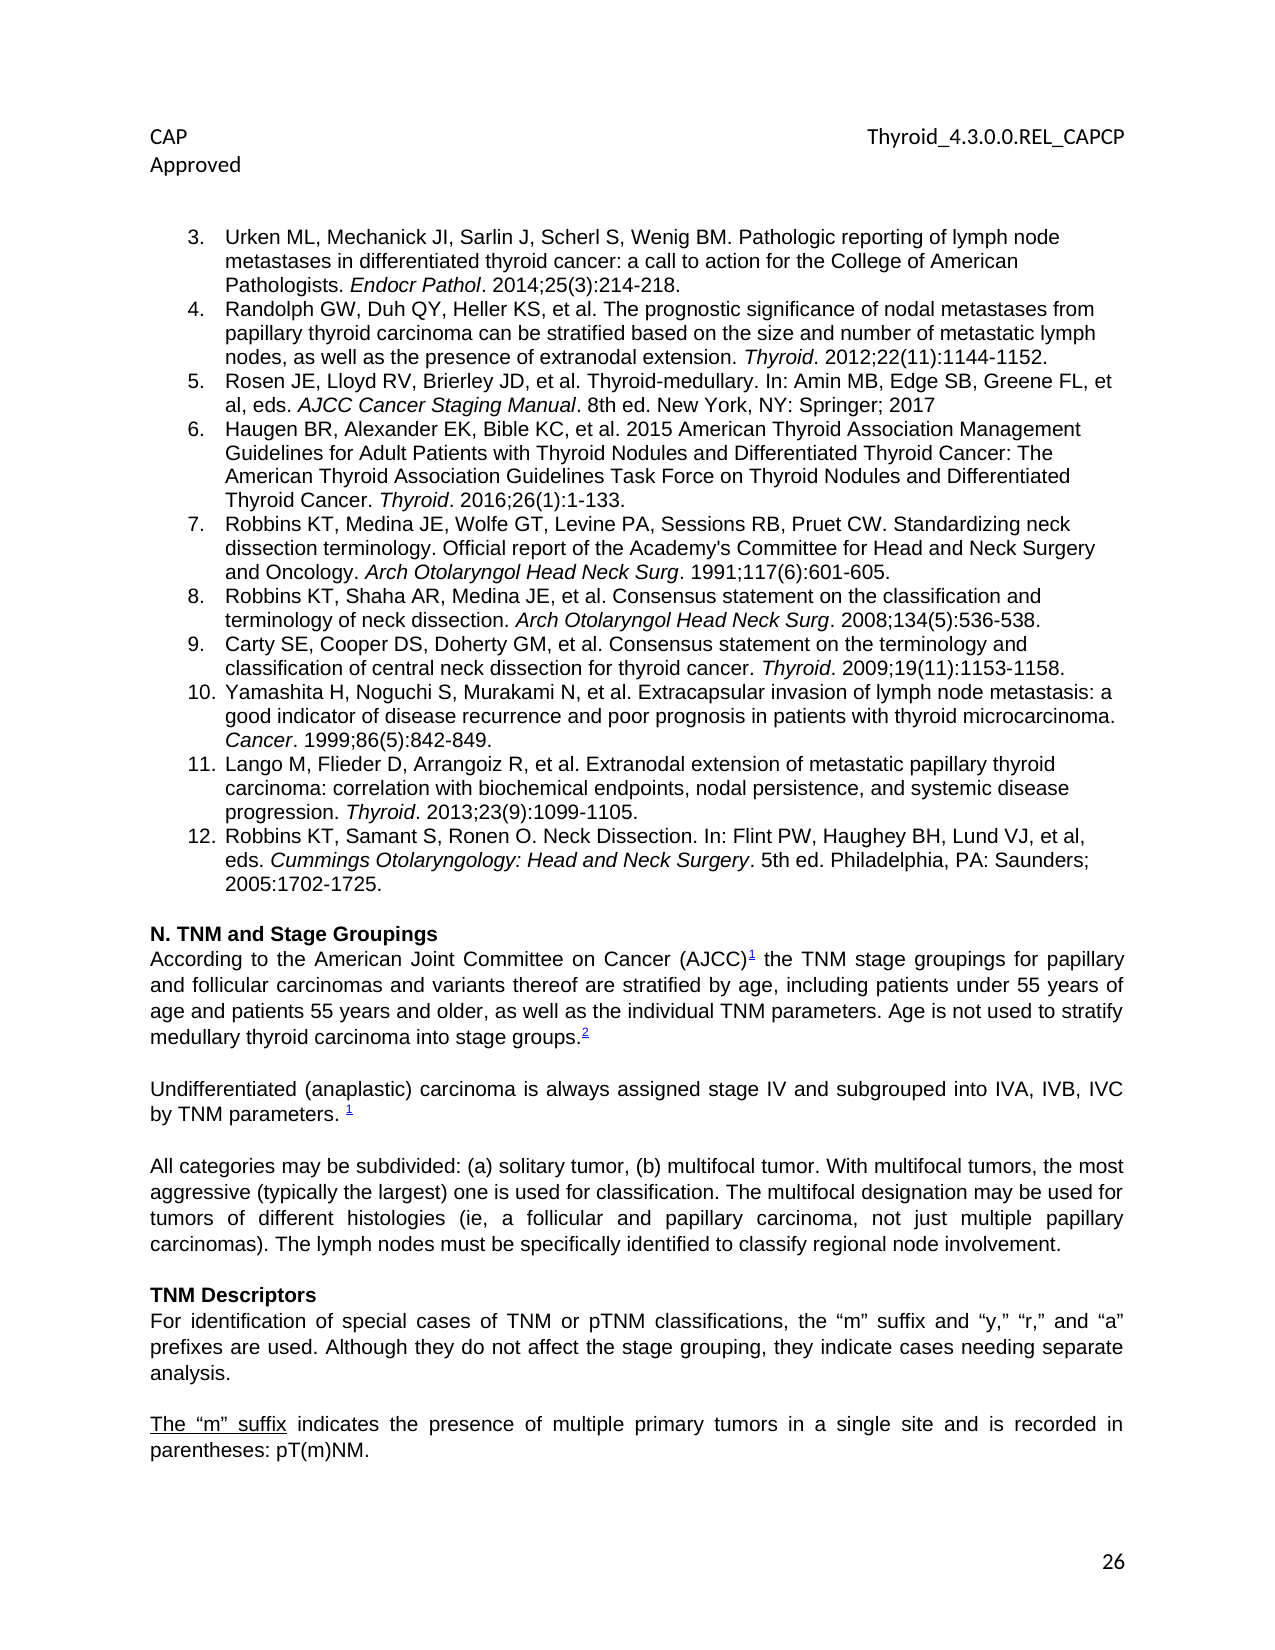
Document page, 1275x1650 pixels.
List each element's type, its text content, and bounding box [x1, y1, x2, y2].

text N. TNM and Stage Groupings [150, 921, 1125, 945]
text All categories may be subdivided: (a) solitary tumor, (b) multifocal tumor. With multifocal tumors, the most aggressive (typically the largest) one is used for classification. The multifocal designation may be used for tumors of different histologies (ie, a follicular and papillary carcinoma, not just multiple papillary carcinomas). The lymph nodes must be specifically identified to classify regional node involvement. [150, 1154, 1125, 1255]
list Robbins KT, Shaha AR, Medina JE, et al. Consensus statement on the classification and terminology of neck dissection. Arch Otolaryngol Head Neck Surg. 2008;134(5):536-538. [187, 584, 1125, 632]
list Robbins KT, Samant S, Ronen O. Neck Dissection. In: Flint PW, Haughey BH, Lund VJ, et al, eds. Cummings Otolaryngology: Head and Neck Surgery. 5th ed. Philadelphia, PA: Saunders; 2005:1702-1725. [187, 824, 1125, 896]
text The “m” suffix indicates the presence of multiple primary tumors in a single site and is recorded in parentheses: pT(m)NM. [150, 1412, 1125, 1462]
list Randolph GW, Duh QY, Heller KS, et al. The prognostic significance of nodal metastases from papillary thyroid carcinoma can be stratified based on the size and number of metastatic lymph nodes, as well as the presence of extranodal extension. Thyroid. 2012;22(11):1144-1152. [187, 297, 1125, 368]
text For identification of special cases of TNM or pTNM classifications, the “m” suffix and “y,” “r,” and “a” prefixes are used. Although they do not affect the stage grouping, they indicate cases needing separate analysis. [150, 1309, 1125, 1384]
list Yamashita H, Noguchi S, Murakami N, et al. Extracapsular invasion of lymph node metastasis: a good indicator of disease recurrence and poor prognosis in patients with thyroid microcarcinoma. Cancer. 1999;86(5):842-849. [187, 680, 1125, 752]
text According to the American Joint Committee on Cancer (AJCC)1 the TNM stage groupings for papillary and follicular carcinomas and variants thereof are stratified by age, including patients under 55 years of age and patients 55 years and older, as well as the individual TNM parameters. Age is not used to stratify medullary thyroid carcinoma into stage groups.2 [150, 947, 1125, 1049]
list Robbins KT, Medina JE, Wolfe GT, Levine PA, Sessions RB, Pruet CW. Standardizing neck dissection terminology. Official report of the Academy's Committee for Head and Neck Surgery and Oncology. Arch Otolaryngol Head Neck Surg. 1991;117(6):601-605. [187, 512, 1125, 584]
list Haugen BR, Alexander EK, Bible KC, et al. 2015 American Thyroid Association Management Guidelines for Adult Patients with Thyroid Nodules and Differentiated Thyroid Cancer: The American Thyroid Association Guidelines Task Force on Thyroid Nodules and Differentiated Thyroid Cancer. Thyroid. 2016;26(1):1-133. [187, 416, 1125, 512]
list Carty SE, Cooper DS, Doherty GM, et al. Consensus statement on the terminology and classification of central neck dissection for thyroid cancer. Thyroid. 2009;19(11):1153-1158. [187, 632, 1125, 680]
list Rosen JE, Lloyd RV, Brierley JD, et al. Thyroid-medullary. In: Amin MB, Edge SB, Greene FL, et al, eds. AJCC Cancer Staging Manual. 8th ed. New York, NY: Springer; 2017 [187, 368, 1125, 416]
list Urken ML, Mechanick JI, Sarlin J, Scherl S, Wenig BM. Pathologic reporting of lymph node metastases in differentiated thyroid cancer: a call to action for the College of American Pathologists. Endocr Pathol. 2014;25(3):214-218. [187, 225, 1125, 297]
list Lango M, Flieder D, Arrangoiz R, et al. Extranodal extension of metastatic papillary thyroid carcinoma: correlation with biochemical endpoints, nodal persistence, and systemic disease progression. Thyroid. 2013;23(9):1099-1105. [187, 752, 1125, 824]
text TNM Descriptors [150, 1283, 1125, 1307]
text Undifferentiated (anaplastic) carcinoma is always assigned stage IV and subgrouped into IVA, IVB, IVC by TNM parameters. 1 [150, 1076, 1125, 1126]
